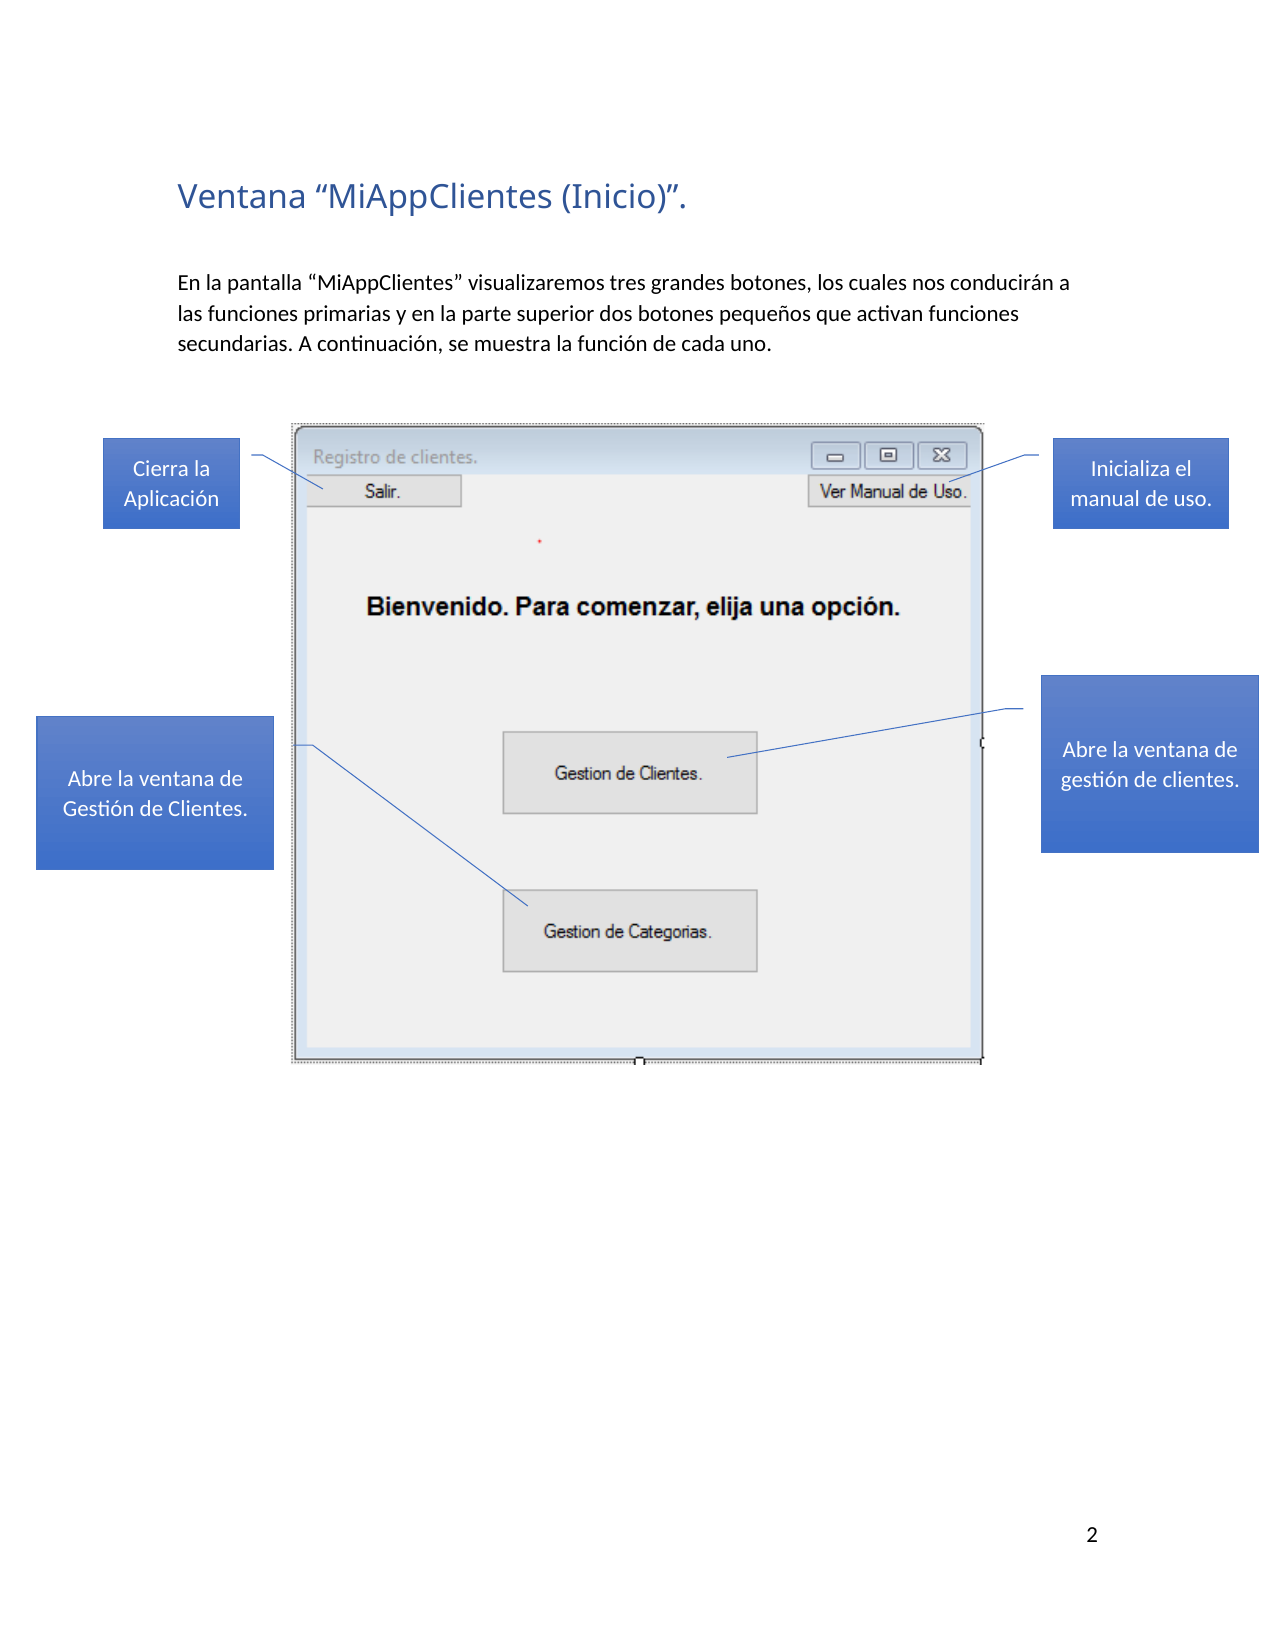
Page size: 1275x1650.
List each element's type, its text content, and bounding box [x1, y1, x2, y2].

picture [290, 423, 985, 1065]
subtitle Ventana “MiAppClientes (Inicio)”. [177, 173, 1098, 218]
text En la pantalla “MiAppClientes” visualizaremos tres grandes botones, los cuales nos conducirán a las funciones primarias y en la parte superior dos botones pequeños que activan funciones secundarias. A continuación, se muestra la función de cada uno. [177, 268, 1098, 357]
